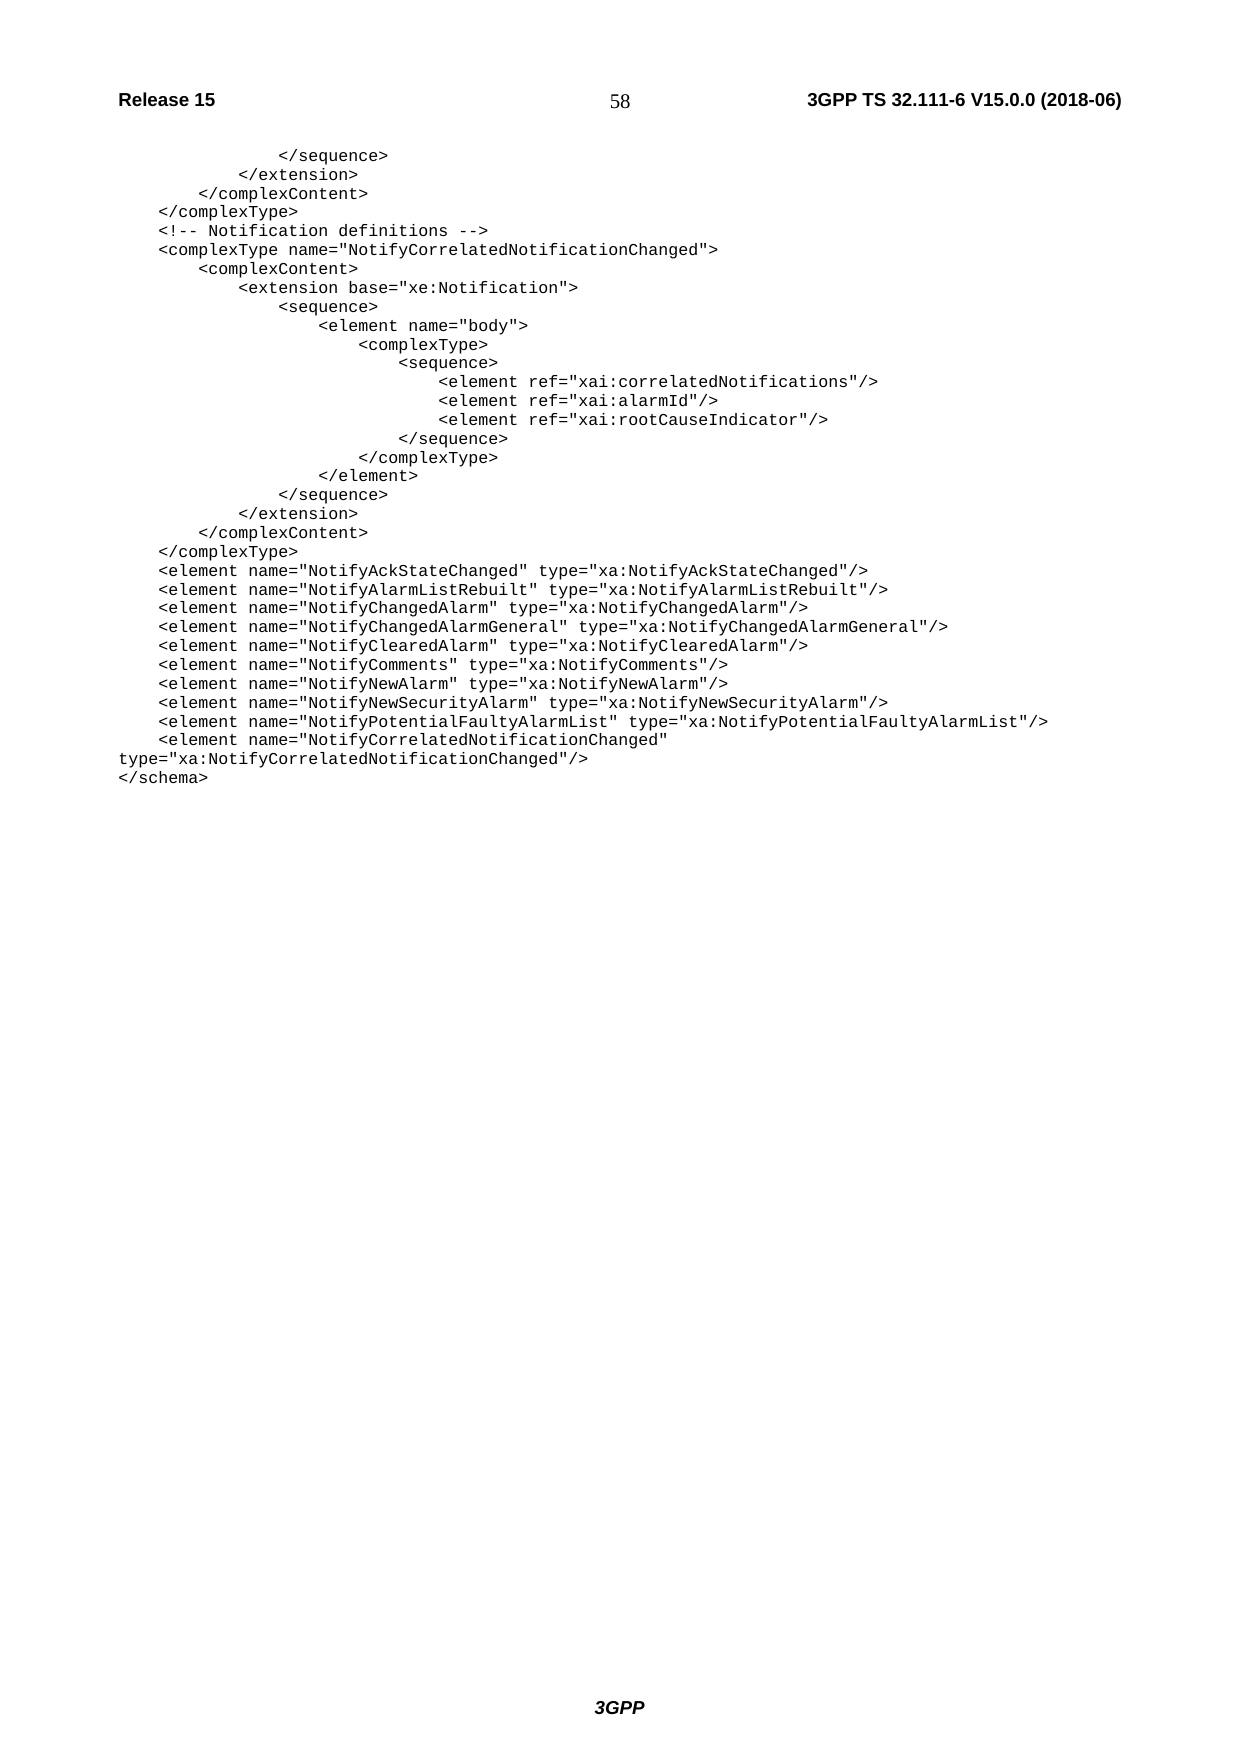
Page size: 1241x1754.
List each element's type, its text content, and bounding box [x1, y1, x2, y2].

text <element name="NotifyClearedAlarm" type="xa:NotifyClearedAlarm"/> [118, 638, 1122, 657]
text <element name="NotifyComments" type="xa:NotifyComments"/> [118, 657, 1122, 675]
text <element name="NotifyAlarmListRebuilt" type="xa:NotifyAlarmListRebuilt"/> [118, 581, 1122, 600]
text <element name="NotifyPotentialFaultyAlarmList" type="xa:NotifyPotentialFaultyAlarmList"/> [118, 713, 1122, 732]
text <element name="NotifyChangedAlarmGeneral" type="xa:NotifyChangedAlarmGeneral"/> [118, 619, 1122, 638]
text <complexType> [118, 336, 1122, 355]
text <element ref="xai:alarmId"/> [118, 393, 1122, 411]
text <element name="NotifyCorrelatedNotificationChanged" type="xa:NotifyCorrelatedNotificationChanged"/> [118, 732, 1122, 770]
text </complexContent> [118, 185, 1122, 204]
text </schema> [118, 770, 1122, 788]
text </complexType> [118, 204, 1122, 223]
text <complexType name="NotifyCorrelatedNotificationChanged"> [118, 242, 1122, 261]
text </complexType> [118, 449, 1122, 468]
text <!-- Notification definitions --> [118, 223, 1122, 242]
text <sequence> [118, 298, 1122, 317]
text <element ref="xai:rootCauseIndicator"/> [118, 411, 1122, 430]
text </complexContent> [118, 524, 1122, 543]
text </extension> [118, 166, 1122, 185]
text </extension> [118, 506, 1122, 524]
text <sequence> [118, 355, 1122, 374]
text </sequence> [118, 147, 1122, 166]
text <element name="body"> [118, 317, 1122, 336]
text </complexType> [118, 543, 1122, 562]
text </sequence> [118, 430, 1122, 449]
text </sequence> [118, 487, 1122, 506]
text <element name="NotifyNewAlarm" type="xa:NotifyNewAlarm"/> [118, 675, 1122, 694]
text <extension base="xe:Notification"> [118, 279, 1122, 298]
text <complexContent> [118, 261, 1122, 279]
text <element name="NotifyNewSecurityAlarm" type="xa:NotifyNewSecurityAlarm"/> [118, 694, 1122, 713]
text <element ref="xai:correlatedNotifications"/> [118, 374, 1122, 393]
text <element name="NotifyAckStateChanged" type="xa:NotifyAckStateChanged"/> [118, 562, 1122, 581]
text <element name="NotifyChangedAlarm" type="xa:NotifyChangedAlarm"/> [118, 600, 1122, 619]
text </element> [118, 468, 1122, 487]
